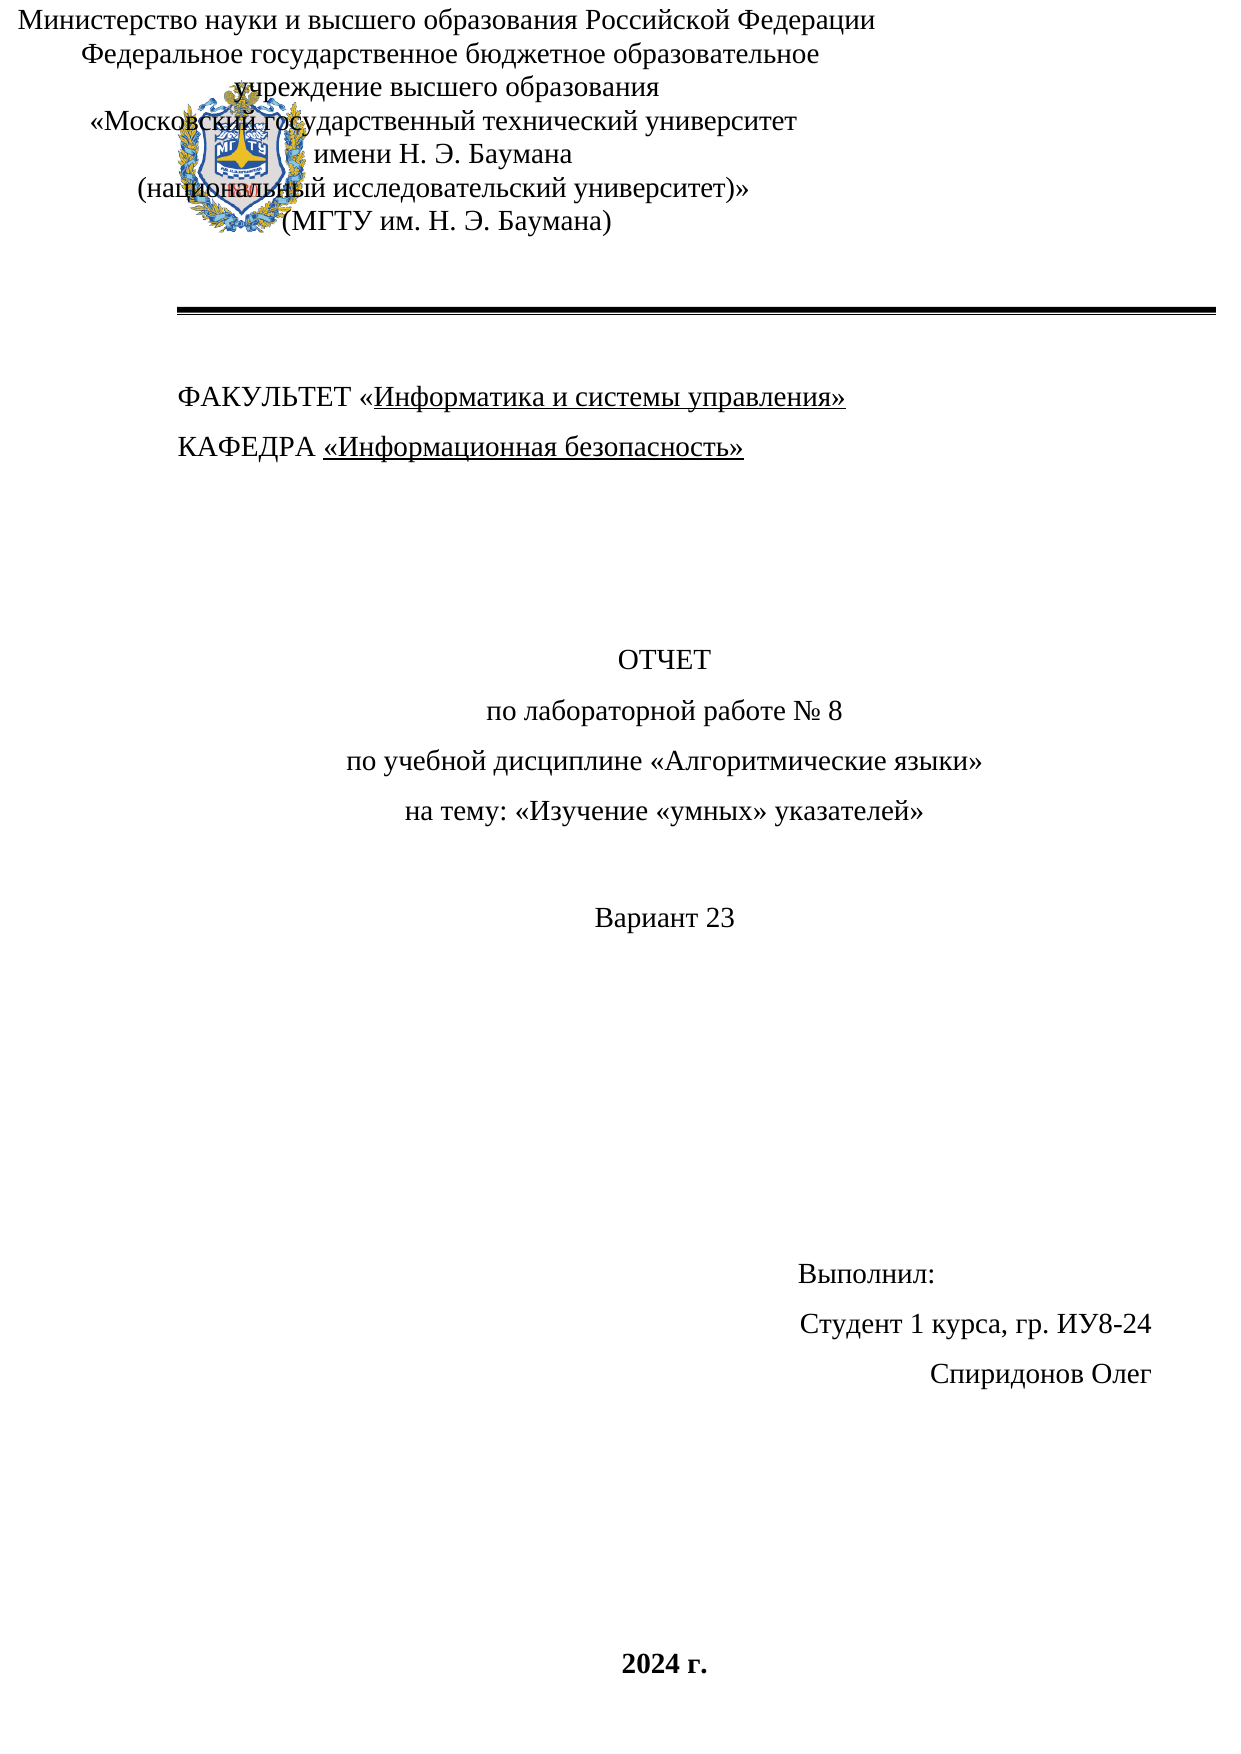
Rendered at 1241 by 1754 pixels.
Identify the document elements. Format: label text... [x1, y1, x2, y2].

picture [177, 117, 181, 129]
text Выполнил: Студент 1 курса, гр. ИУ8-24 Спиридонов Олег [177, 1256, 1152, 1390]
text ФАКУЛЬТЕТ «Информатика и системы управления» КАФЕДРА «Информационная безопасность» [177, 328, 1152, 462]
text Вариант 23 [177, 900, 1152, 934]
text ОТЧЕТ по лабораторной работе № 8 по учебной дисциплине «Алгоритмические языки» на тему: «Изучение «умных» указателей» [177, 642, 1152, 866]
picture [177, 80, 307, 233]
